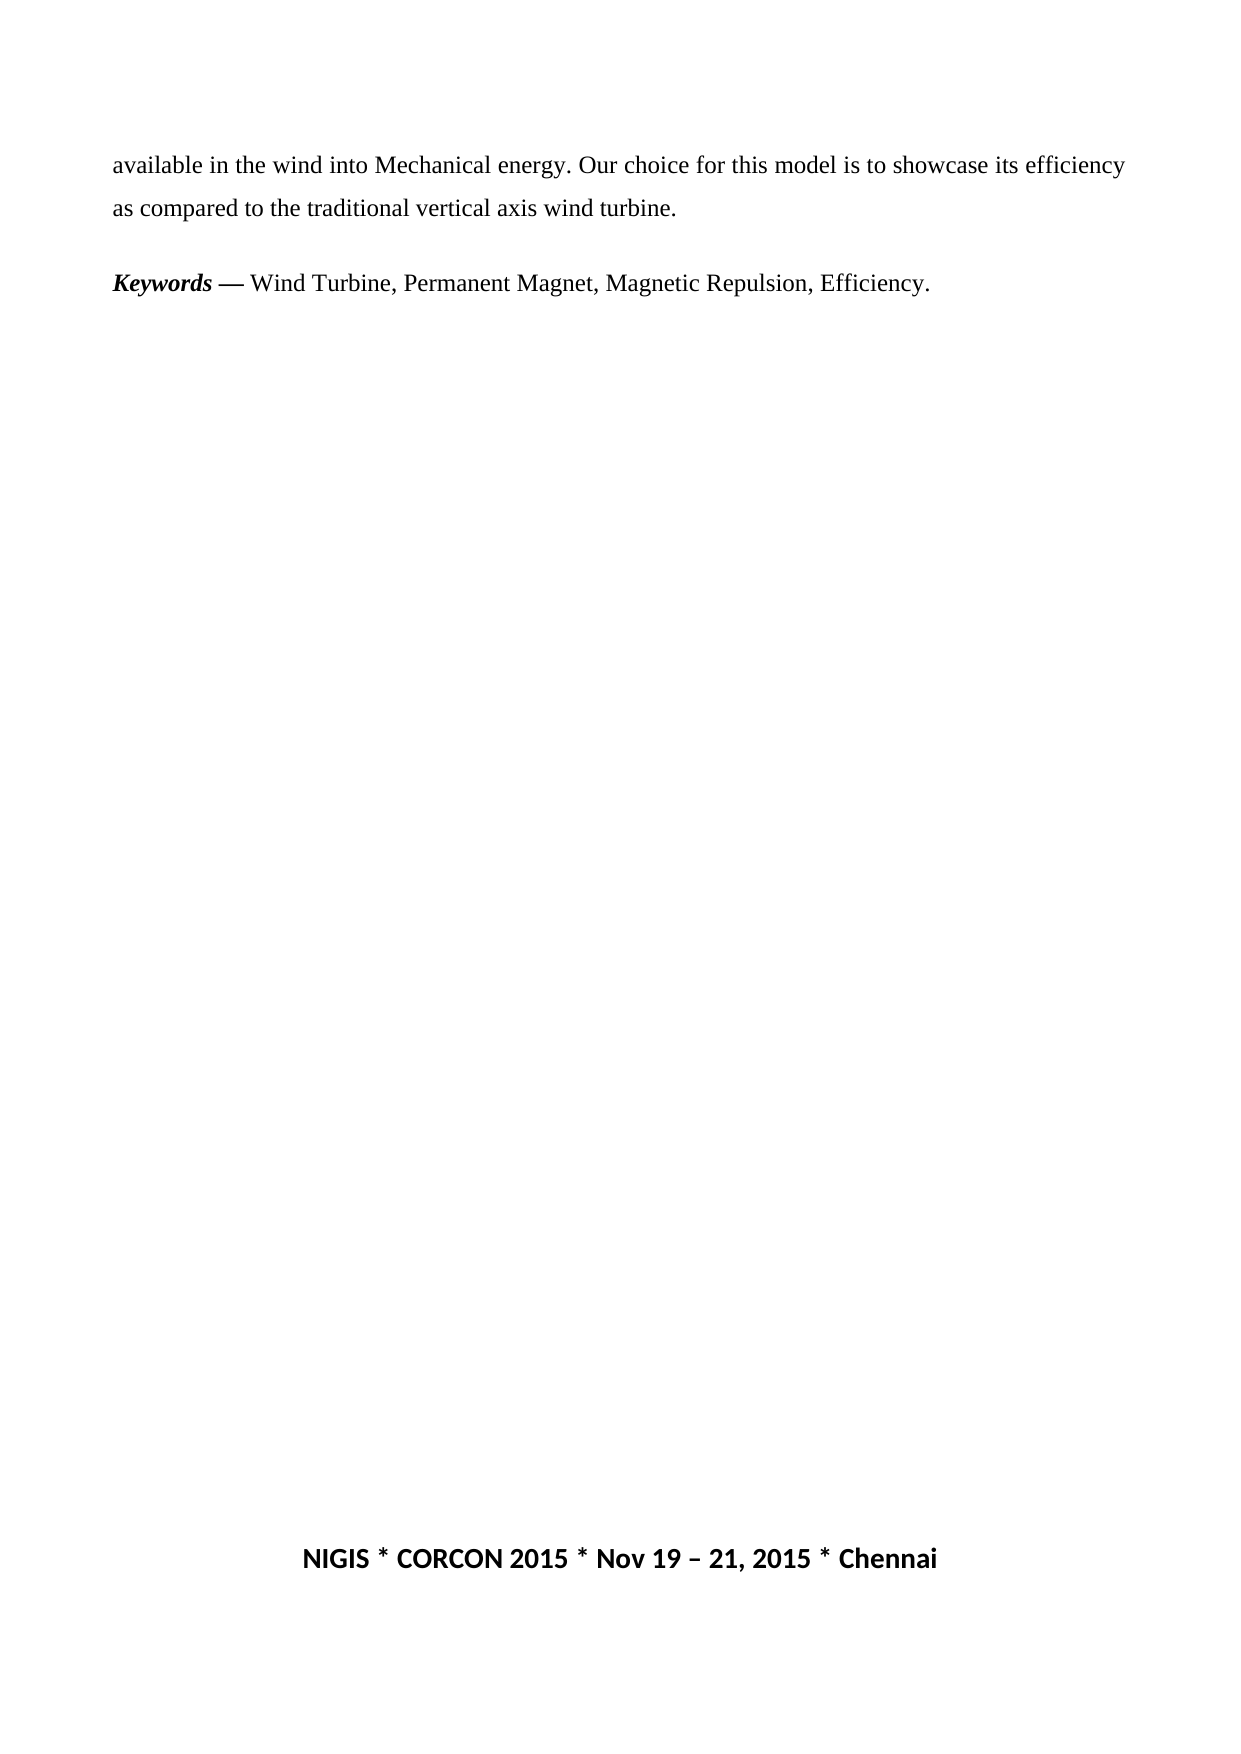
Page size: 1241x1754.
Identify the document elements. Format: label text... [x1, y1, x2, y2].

text Keywords — Wind Turbine, Permanent Magnet, Magnetic Repulsion, Efficiency. [112, 268, 1128, 297]
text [112, 150, 1128, 222]
